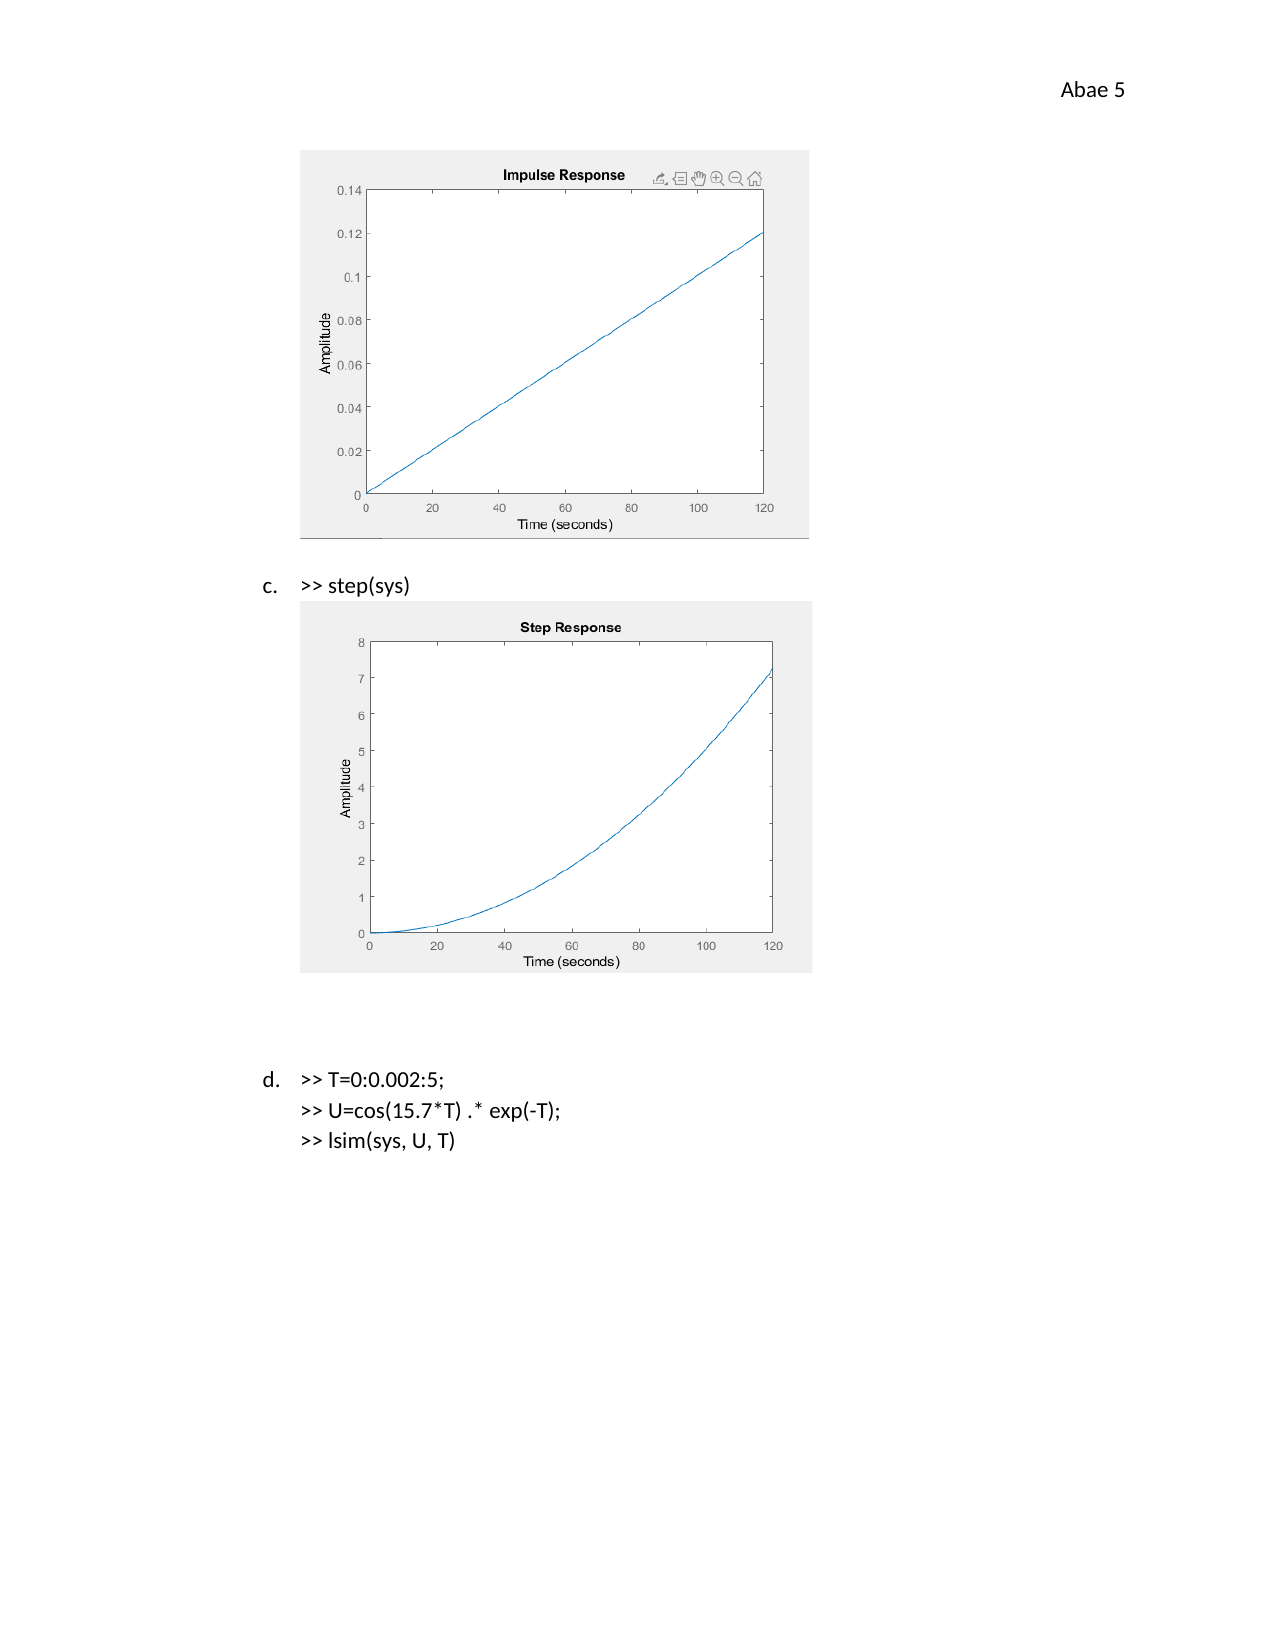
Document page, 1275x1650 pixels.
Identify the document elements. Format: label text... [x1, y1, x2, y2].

picture [300, 601, 813, 973]
picture [300, 150, 810, 539]
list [262, 150, 1125, 569]
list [262, 1066, 1125, 1184]
